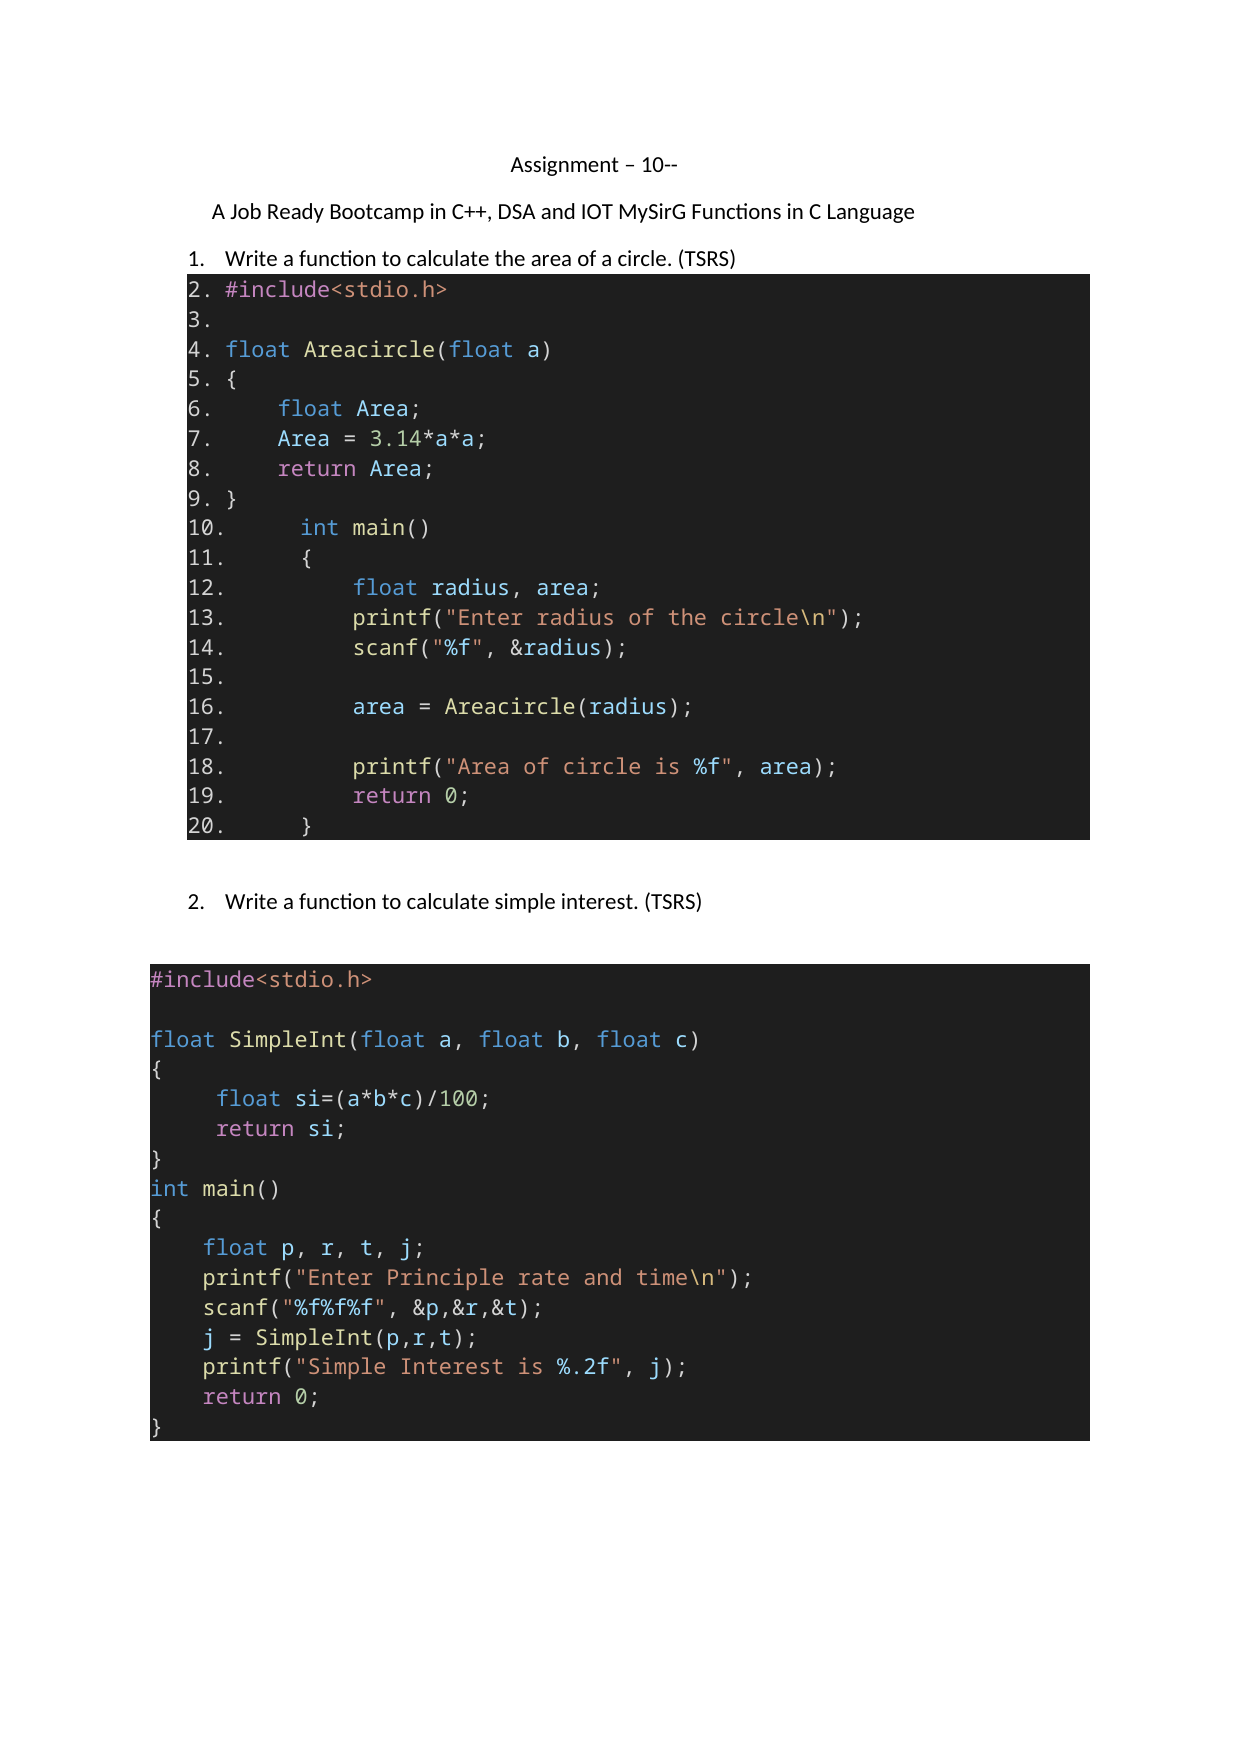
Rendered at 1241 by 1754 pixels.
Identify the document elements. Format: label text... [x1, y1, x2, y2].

text return 0; [150, 1381, 1090, 1411]
list Area = 3.14*a*a; [187, 423, 1090, 453]
text float p, r, t, j; [150, 1232, 1090, 1262]
text return si; [150, 1113, 1090, 1143]
text printf("Simple Interest is %.2f", j); [150, 1351, 1090, 1381]
text float si=(a*b*c)/100; [150, 1083, 1090, 1113]
list { [187, 363, 1090, 393]
text j = SimpleInt(p,r,t); [150, 1321, 1090, 1351]
list { [187, 542, 1090, 572]
text } [150, 1143, 1090, 1172]
list Write a function to calculate the area of a circle. (TSRS) [187, 244, 1090, 272]
text Assignment – 10-- [150, 150, 1090, 178]
list printf("Area of circle is %f", area); [187, 751, 1090, 780]
list float radius, area; [187, 572, 1090, 602]
text { [150, 1202, 1090, 1232]
text printf("Enter Principle rate and time\n"); [150, 1262, 1090, 1292]
text { [150, 1053, 1090, 1083]
list area = Areacircle(radius); [187, 691, 1090, 721]
list return Area; [187, 453, 1090, 482]
text A Job Ready Bootcamp in C++, DSA and IOT MySirG Functions in C Language [150, 197, 1090, 225]
list return 0; [187, 780, 1090, 810]
list Write a function to calculate simple interest. (TSRS) [187, 887, 1090, 915]
list } [187, 810, 1090, 840]
list #include<stdio.h> [187, 274, 1090, 304]
text #include<stdio.h> [150, 964, 1090, 994]
text float SimpleInt(float a, float b, float c) [150, 1023, 1090, 1053]
list int main() [187, 512, 1090, 542]
list float Area; [187, 393, 1090, 423]
text scanf("%f%f%f", &p,&r,&t); [150, 1292, 1090, 1321]
list scanf("%f", &radius); [187, 631, 1090, 661]
list float Areacircle(float a) [187, 333, 1090, 363]
list printf("Enter radius of the circle\n"); [187, 602, 1090, 631]
text } [150, 1411, 1090, 1441]
text int main() [150, 1172, 1090, 1202]
list } [187, 482, 1090, 512]
